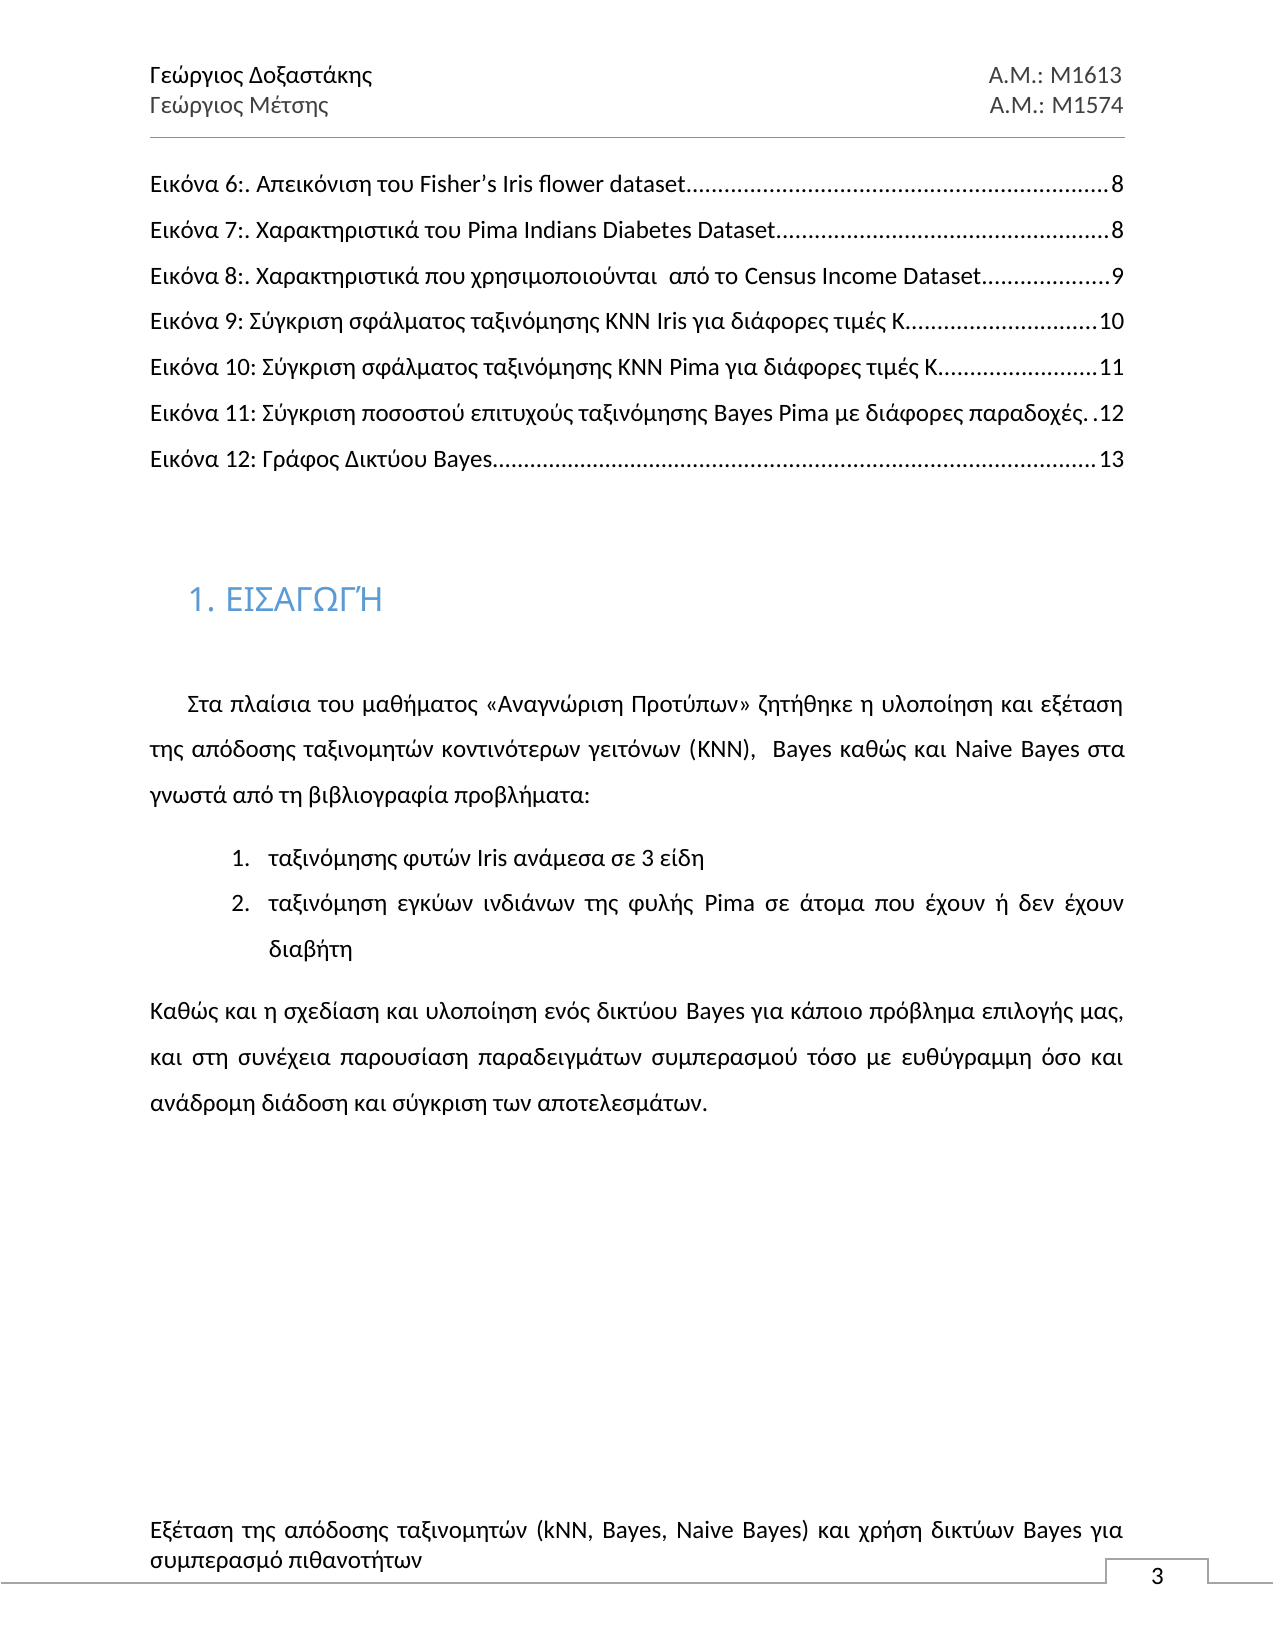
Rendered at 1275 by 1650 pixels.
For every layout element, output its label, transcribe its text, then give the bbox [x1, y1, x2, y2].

subtitle Εισαγωγή [187, 576, 1125, 621]
text Εικόνα 8:. Χαρακτηριστικά που χρησιμοποιούνται από το Census Income Dataset 9 [150, 260, 1125, 290]
text Εικόνα 6:. Απεικόνιση του Fisher’s Iris flower dataset 8 [150, 168, 1125, 199]
text Εικόνα 11: Σύγκριση ποσοστού επιτυχούς ταξινόμησης Bayes Pima με διάφορες παραδοχές 12 [150, 397, 1125, 427]
text Στα πλαίσια του μαθήματος «Αναγνώριση Προτύπων» ζητήθηκε η υλοποίηση και εξέταση της απόδοσης ταξινομητών κοντινότερων γειτόνων (KNN), Bayes καθώς και Naive Bayes στα γνωστά από τη βιβλιογραφία προβλήματα: [150, 688, 1125, 810]
text Εικόνα 9: Σύγκριση σφάλματος ταξινόμησης ΚΝΝ Iris για διάφορες τιμές Κ 10 [150, 306, 1125, 336]
text Εικόνα 10: Σύγκριση σφάλματος ταξινόμησης ΚΝΝ Pima για διάφορες τιμές Κ 11 [150, 351, 1125, 382]
list ταξινόμηση εγκύων ινδιάνων της φυλής Pima σε άτομα που έχουν ή δεν έχουν διαβήτη [231, 887, 1125, 964]
text Εικόνα 7:. Χαρακτηριστικά του Pima Indians Diabetes Dataset 8 [150, 214, 1125, 244]
text Εικόνα 12: Γράφος Δικτύου Bayes 13 [150, 443, 1125, 473]
text Καθώς και η σχεδίαση και υλοποίηση ενός δικτύου Bayes για κάποιο πρόβλημα επιλογής μας, και στη συνέχεια παρουσίαση παραδειγμάτων συμπερασμού τόσο με ευθύγραμμη όσο και ανάδρομη διάδοση και σύγκριση των αποτελεσμάτων. [150, 996, 1125, 1117]
list ταξινόμησης φυτών Iris ανάμεσα σε 3 είδη [231, 842, 1125, 872]
